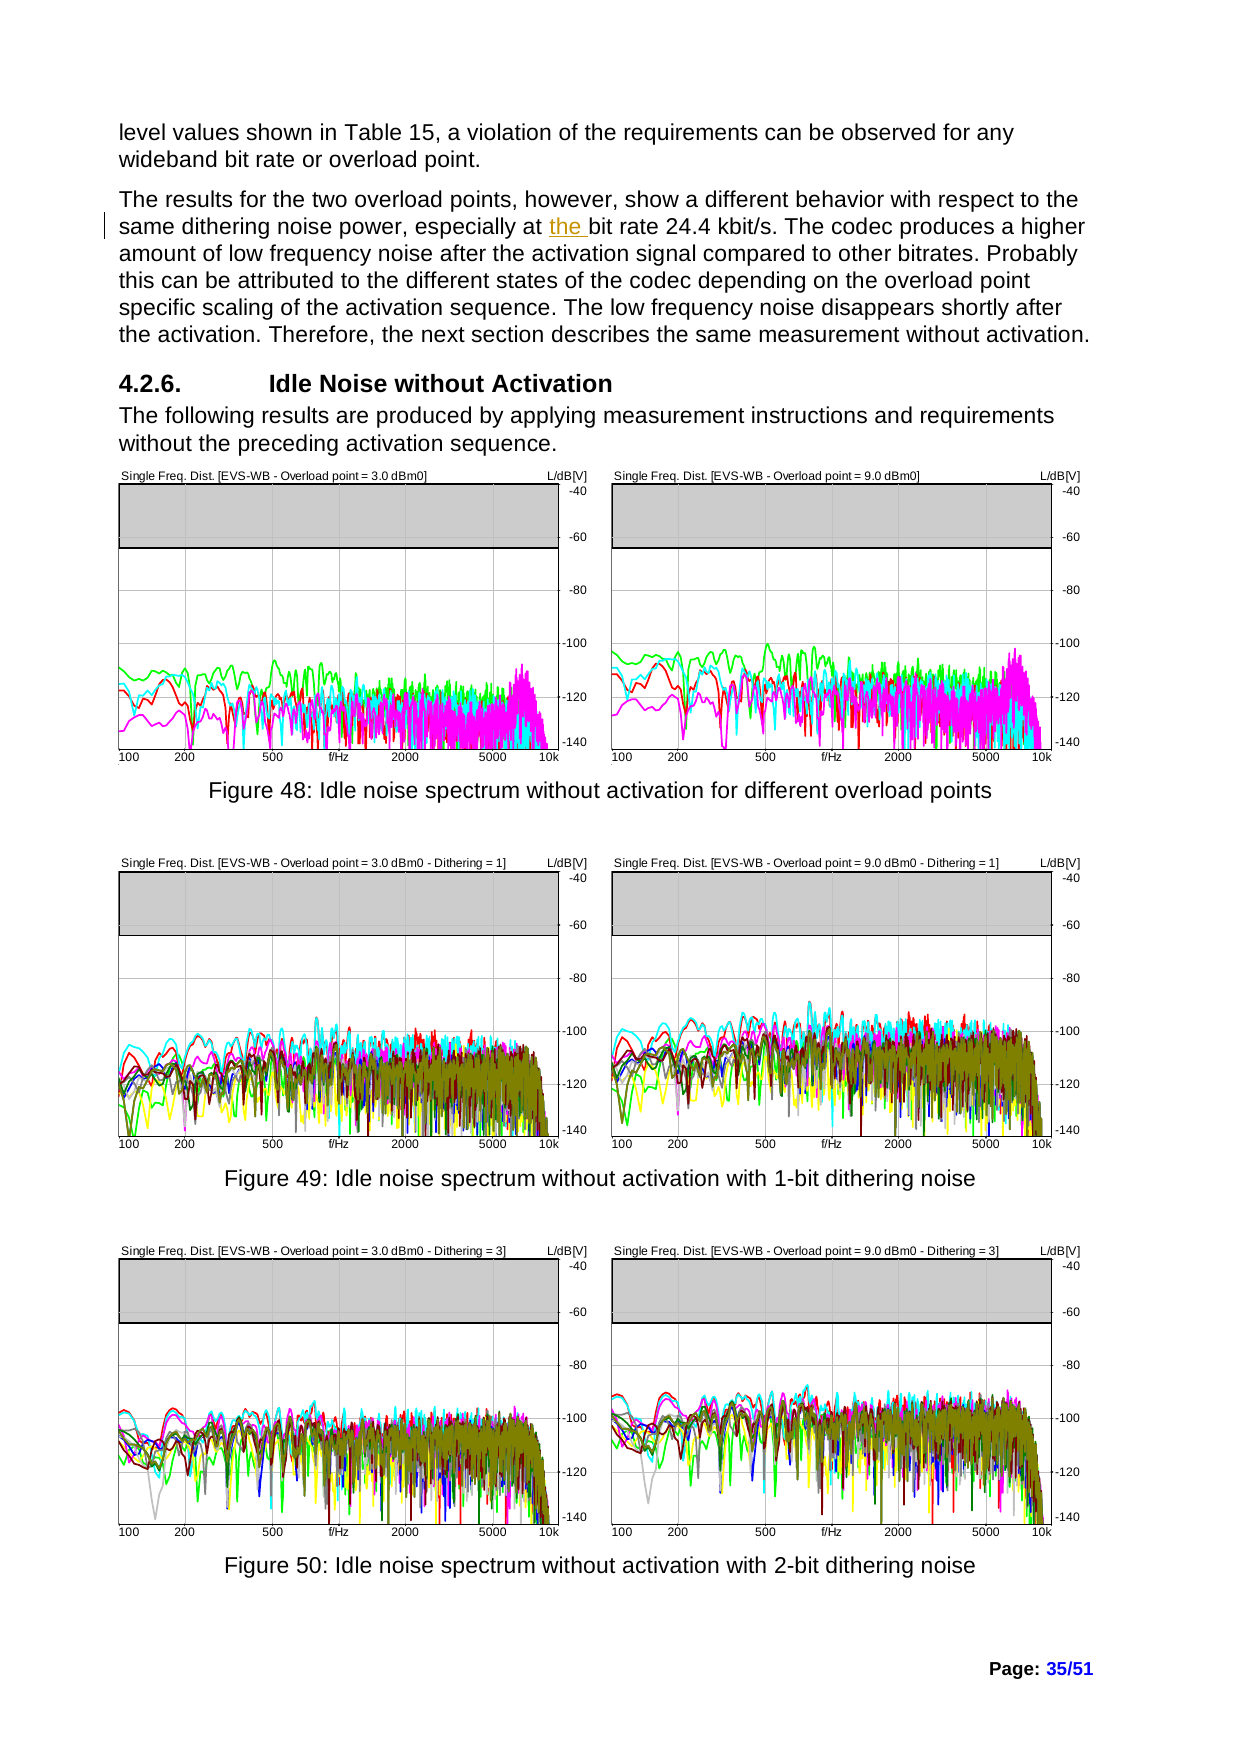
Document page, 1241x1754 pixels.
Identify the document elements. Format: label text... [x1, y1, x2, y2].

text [118, 118, 1093, 173]
table_header [600, 856, 1093, 1164]
table_header [107, 469, 600, 777]
text The results for the two overload points, however, show a different behavior with respect to the same dithering noise power, especially at bit rate 24.4 kbit/s. The codec produces a higher amount of low frequency noise after the activation signal compared to other bitrates. Probably this can be attributed to the different states of the codec depending on the overload point specific scaling of the activation sequence. The low frequency noise disappears shortly after the activation. Therefore, the next section describes the same measurement without activation. [118, 185, 1093, 348]
table_header [600, 1244, 1093, 1552]
table_header [107, 1244, 600, 1552]
table_cell Figure 48: Idle noise spectrum without activation for different overload points [107, 777, 1093, 816]
table_cell Figure 50: Idle noise spectrum without activation with 2-bit dithering noise [107, 1552, 1093, 1591]
table_header [107, 856, 600, 1164]
table_header [600, 469, 1093, 777]
text The following results are produced by applying measurement instructions and requirements without the preceding activation sequence. [118, 402, 1093, 456]
subtitle Idle Noise without Activation [118, 368, 1093, 398]
table_cell Figure 49: Idle noise spectrum without activation with 1-bit dithering noise [107, 1164, 1093, 1204]
